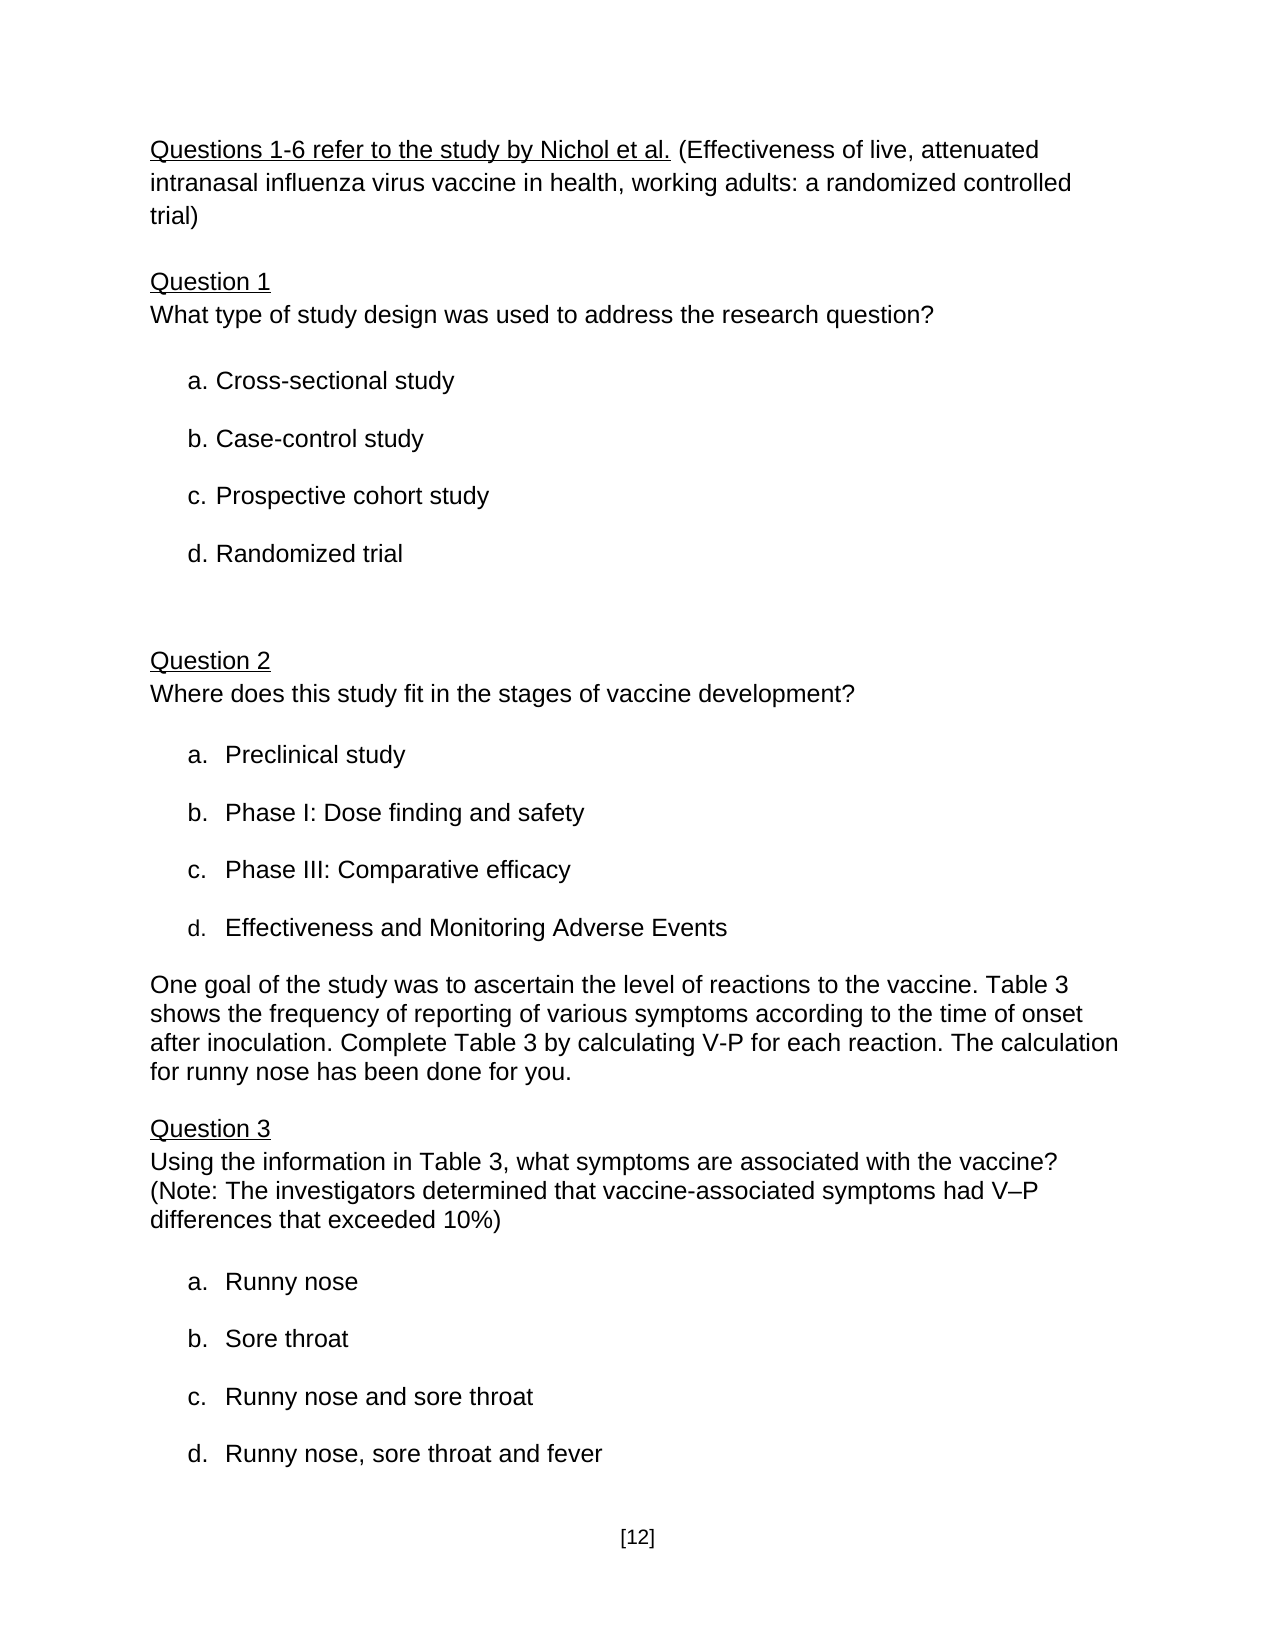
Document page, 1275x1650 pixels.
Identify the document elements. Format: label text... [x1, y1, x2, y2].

list Runny nose and sore throat [187, 1382, 1125, 1410]
text Question 2 [150, 646, 1125, 674]
list Sore throat [187, 1324, 1125, 1353]
list Case-control study [187, 424, 1125, 452]
list What type of study design was used to address the research question? [150, 300, 1125, 329]
list Prospective cohort study [187, 481, 1125, 510]
text Using the information in Table 3, what symptoms are associated with the vaccine? (Note: The investigators determined that vaccine-associated symptoms had V–P differences that exceeded 10%) [150, 1147, 1125, 1233]
list Runny nose, sore throat and fever [187, 1439, 1125, 1468]
list Phase I: Dose finding and safety [187, 798, 1125, 827]
list Phase III: Comparative efficacy [187, 856, 1125, 884]
list Effectiveness and Monitoring Adverse Events [187, 913, 1125, 942]
list Cross-sectional study [187, 366, 1125, 395]
text Where does this study fit in the stages of vaccine development? [150, 679, 1125, 707]
list Runny nose [187, 1267, 1125, 1295]
text Question 1 [150, 267, 1125, 296]
text Questions 1-6 refer to the study by Nichol et al. (Effectiveness of live, attenuated intranasal influenza virus vaccine in health, working adults: a randomized controlled trial) [150, 135, 1125, 230]
list Preclinical study [187, 741, 1125, 769]
text One goal of the study was to ascertain the level of reactions to the vaccine. Table 3 shows the frequency of reporting of various symptoms according to the time of onset after inoculation. Complete Table 3 by calculating V-P for each reaction. The calculation for runny nose has been done for you. [150, 971, 1125, 1086]
text Question 3 [150, 1114, 1125, 1143]
list Randomized trial [187, 539, 1125, 567]
